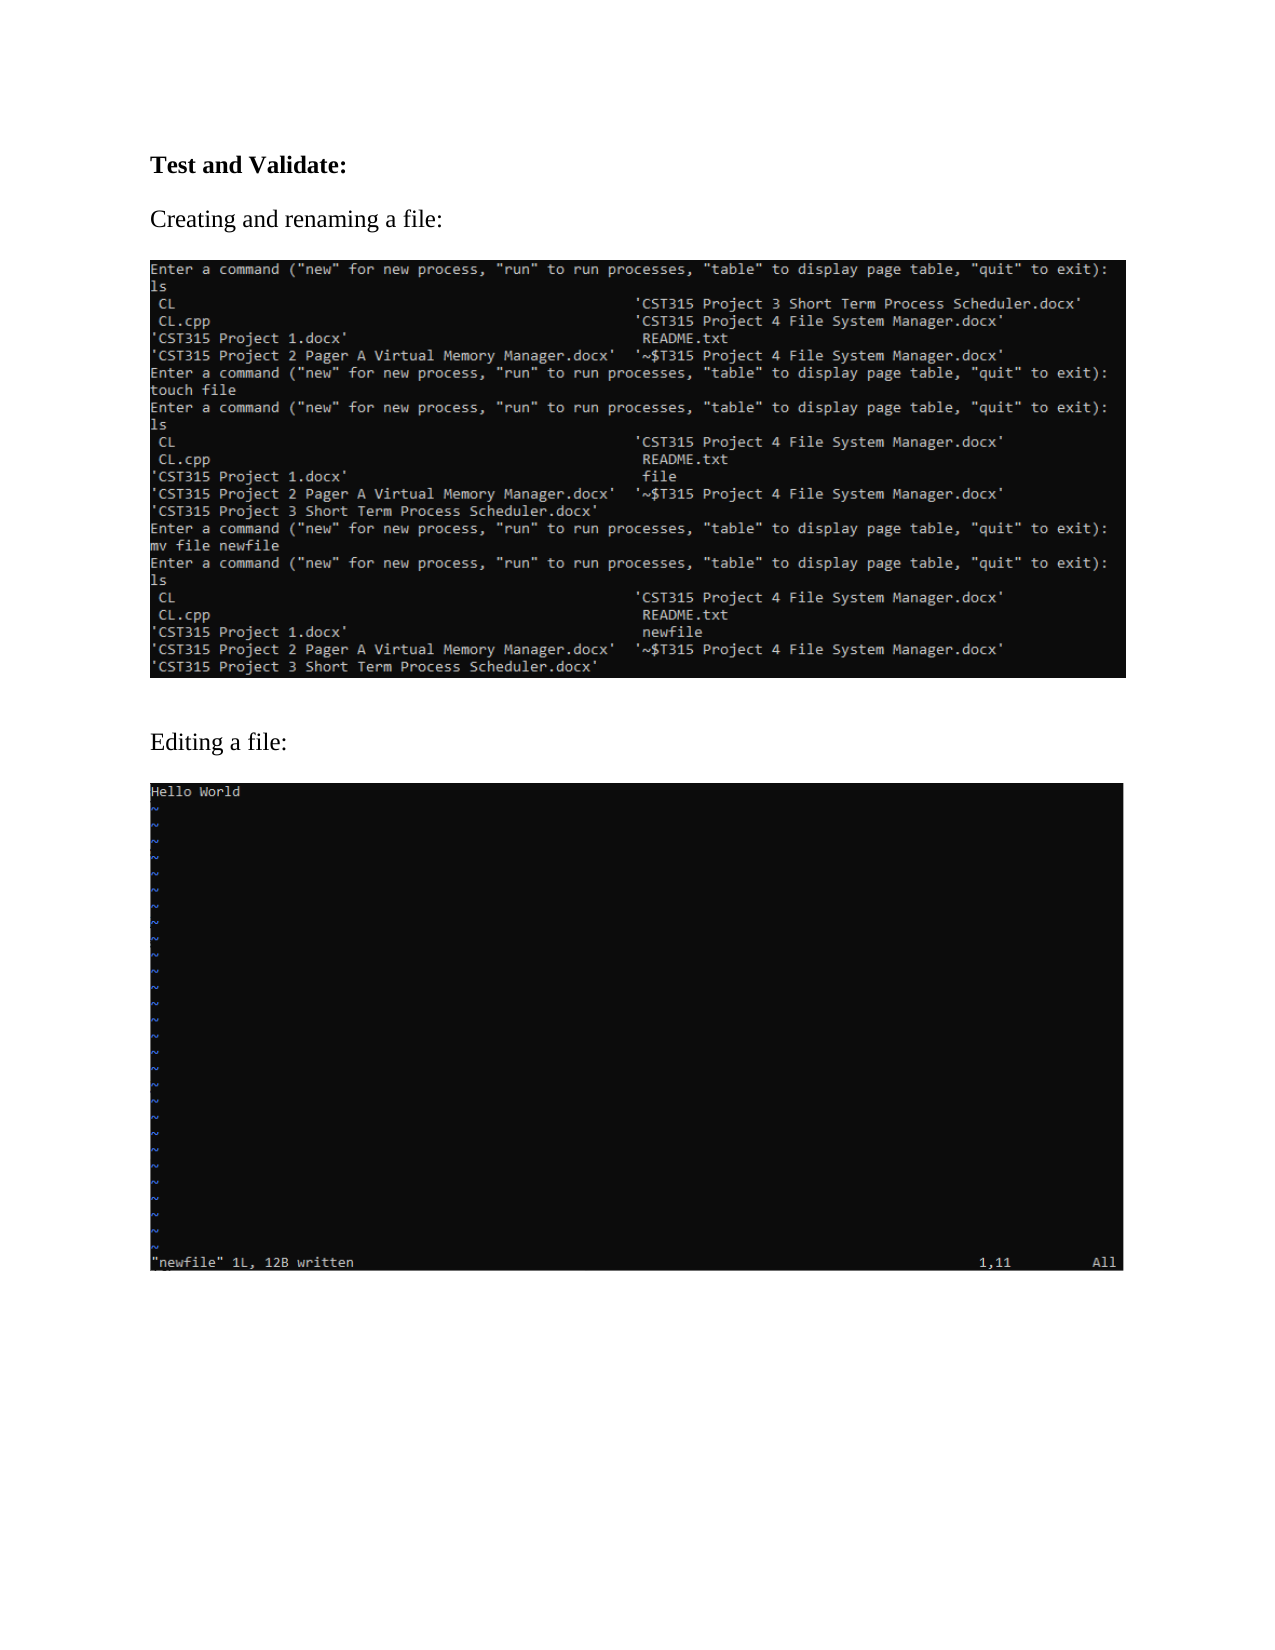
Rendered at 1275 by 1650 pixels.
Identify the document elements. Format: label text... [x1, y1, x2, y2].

text Creating and renaming a file: [150, 204, 1125, 260]
text Test and Validate: [150, 150, 1125, 179]
picture [150, 783, 1124, 1271]
picture [150, 260, 1126, 678]
